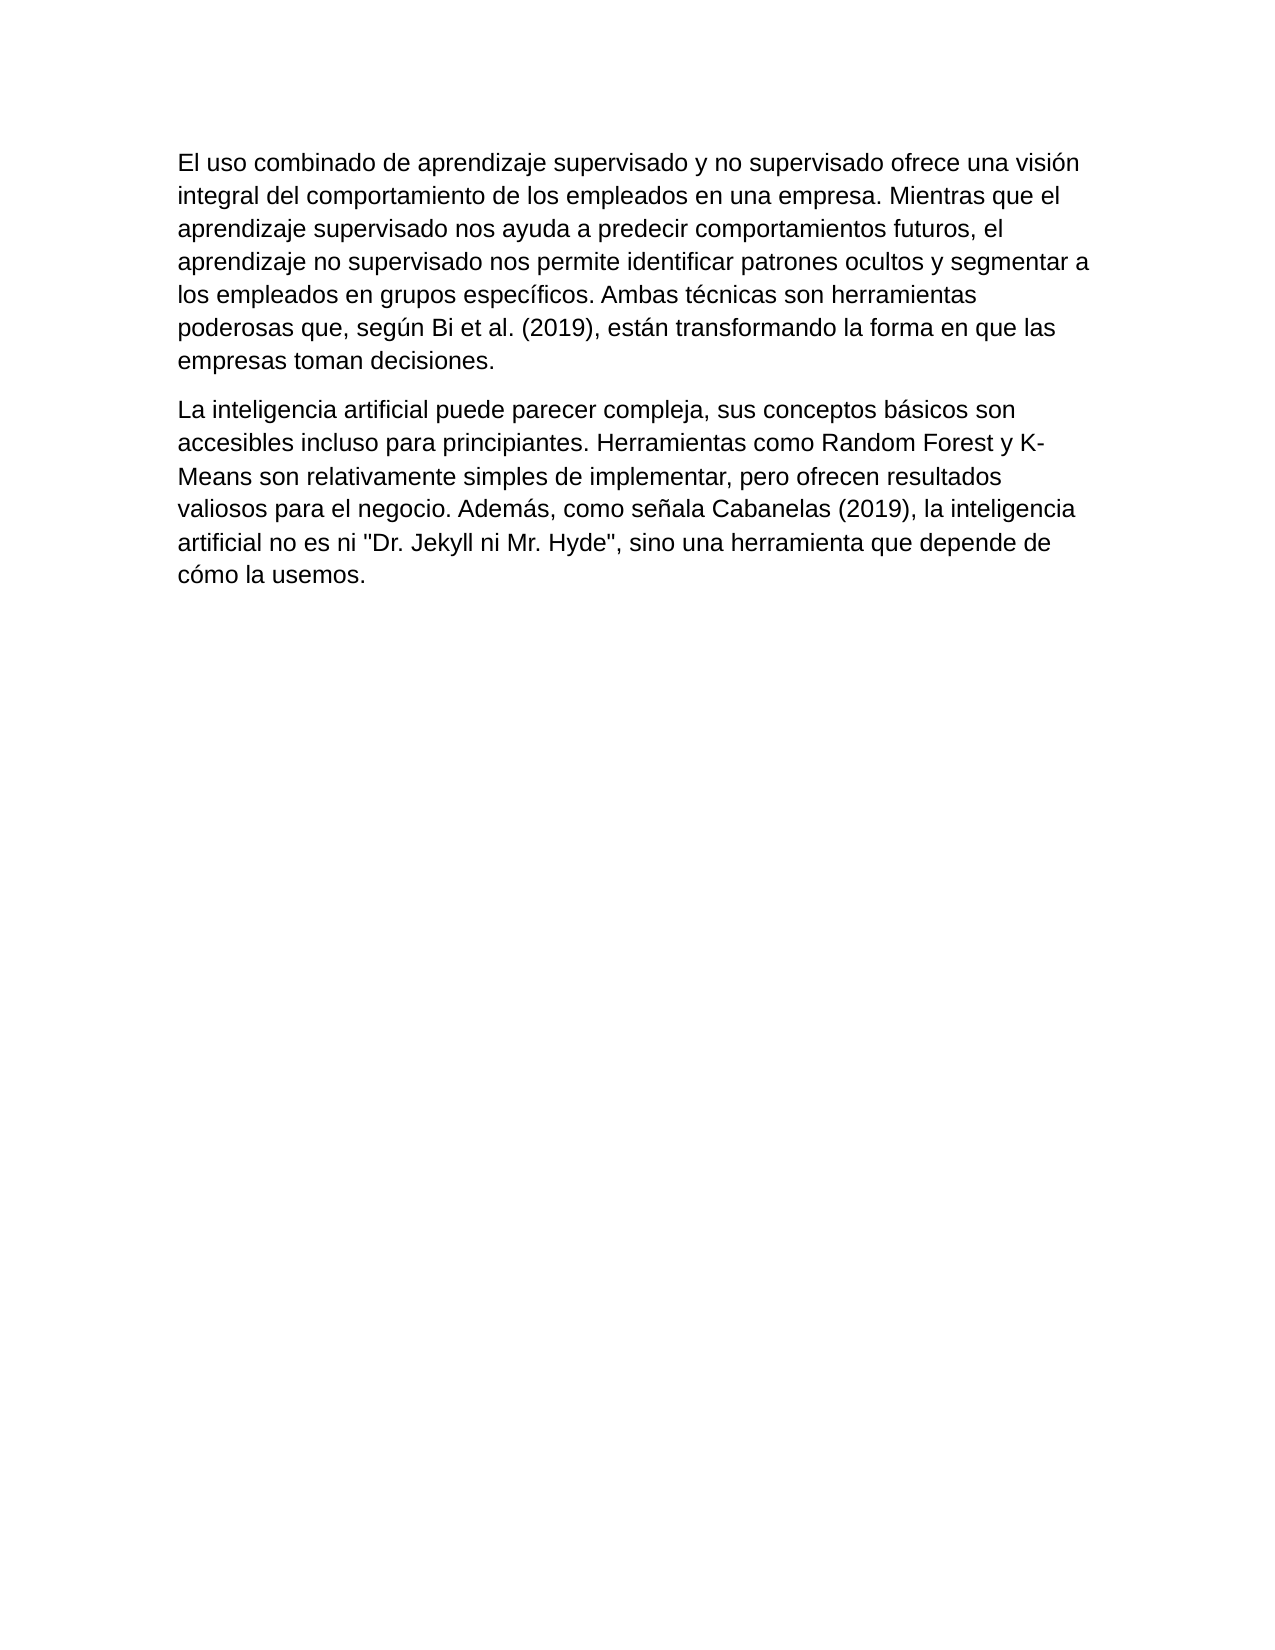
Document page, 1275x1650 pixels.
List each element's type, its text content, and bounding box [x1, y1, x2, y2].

text La inteligencia artificial puede parecer compleja, sus conceptos básicos son accesibles incluso para principiantes. Herramientas como Random Forest y K-Means son relativamente simples de implementar, pero ofrecen resultados valiosos para el negocio. Además, como señala Cabanelas (2019), la inteligencia artificial no es ni "Dr. Jekyll ni Mr. Hyde", sino una herramienta que depende de cómo la usemos. [177, 395, 1098, 589]
text El uso combinado de aprendizaje supervisado y no supervisado ofrece una visión integral del comportamiento de los empleados en una empresa. Mientras que el aprendizaje supervisado nos ayuda a predecir comportamientos futuros, el aprendizaje no supervisado nos permite identificar patrones ocultos y segmentar a los empleados en grupos específicos. Ambas técnicas son herramientas poderosas que, según Bi et al. (2019), están transformando la forma en que las empresas toman decisiones. [177, 148, 1098, 374]
